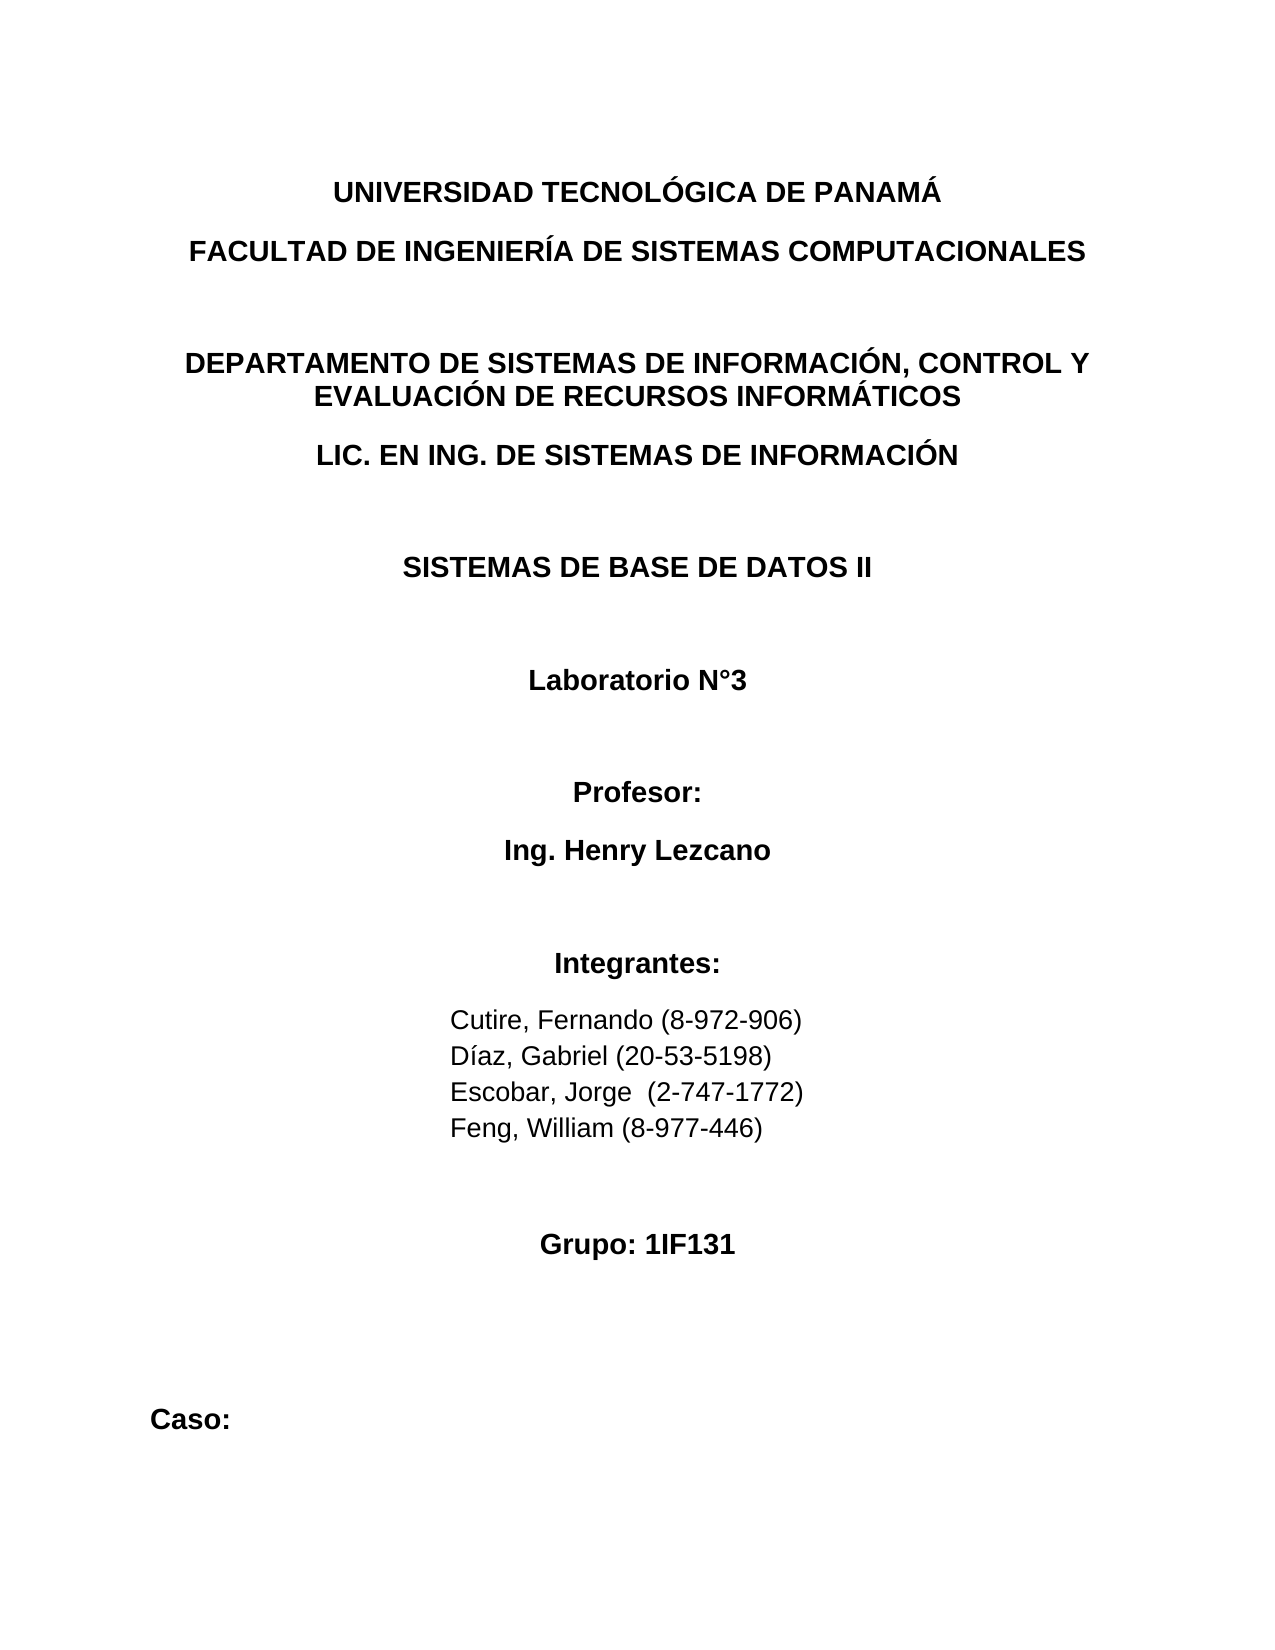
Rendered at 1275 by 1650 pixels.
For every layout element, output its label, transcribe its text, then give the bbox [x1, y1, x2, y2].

text Caso: [150, 1402, 1125, 1436]
text Integrantes: [150, 946, 1125, 979]
text LIC. EN ING. DE SISTEMAS DE INFORMACIÓN [150, 438, 1125, 471]
text Ing. Henry Lezcano [150, 833, 1125, 867]
text Escobar, Jorge (2-747-1772) [375, 1076, 1125, 1107]
text Profesor: [150, 775, 1125, 808]
text Díaz, Gabriel (20-53-5198) [375, 1040, 1125, 1071]
text SISTEMAS DE BASE DE DATOS II [150, 550, 1125, 584]
text FACULTAD DE INGENIERÍA DE SISTEMAS COMPUTACIONALES [150, 233, 1125, 267]
text Laboratorio N°3 [150, 662, 1125, 696]
text Feng, William (8-977-446) [375, 1112, 1125, 1143]
text Grupo: 1IF131 [150, 1227, 1125, 1260]
text UNIVERSIDAD TECNOLÓGICA DE PANAMÁ [150, 175, 1125, 208]
text DEPARTAMENTO DE SISTEMAS DE INFORMACIÓN, CONTROL Y EVALUACIÓN DE RECURSOS INFORMÁTICOS [150, 346, 1125, 413]
text Cutire, Fernando (8-972-906) [375, 1004, 1125, 1035]
